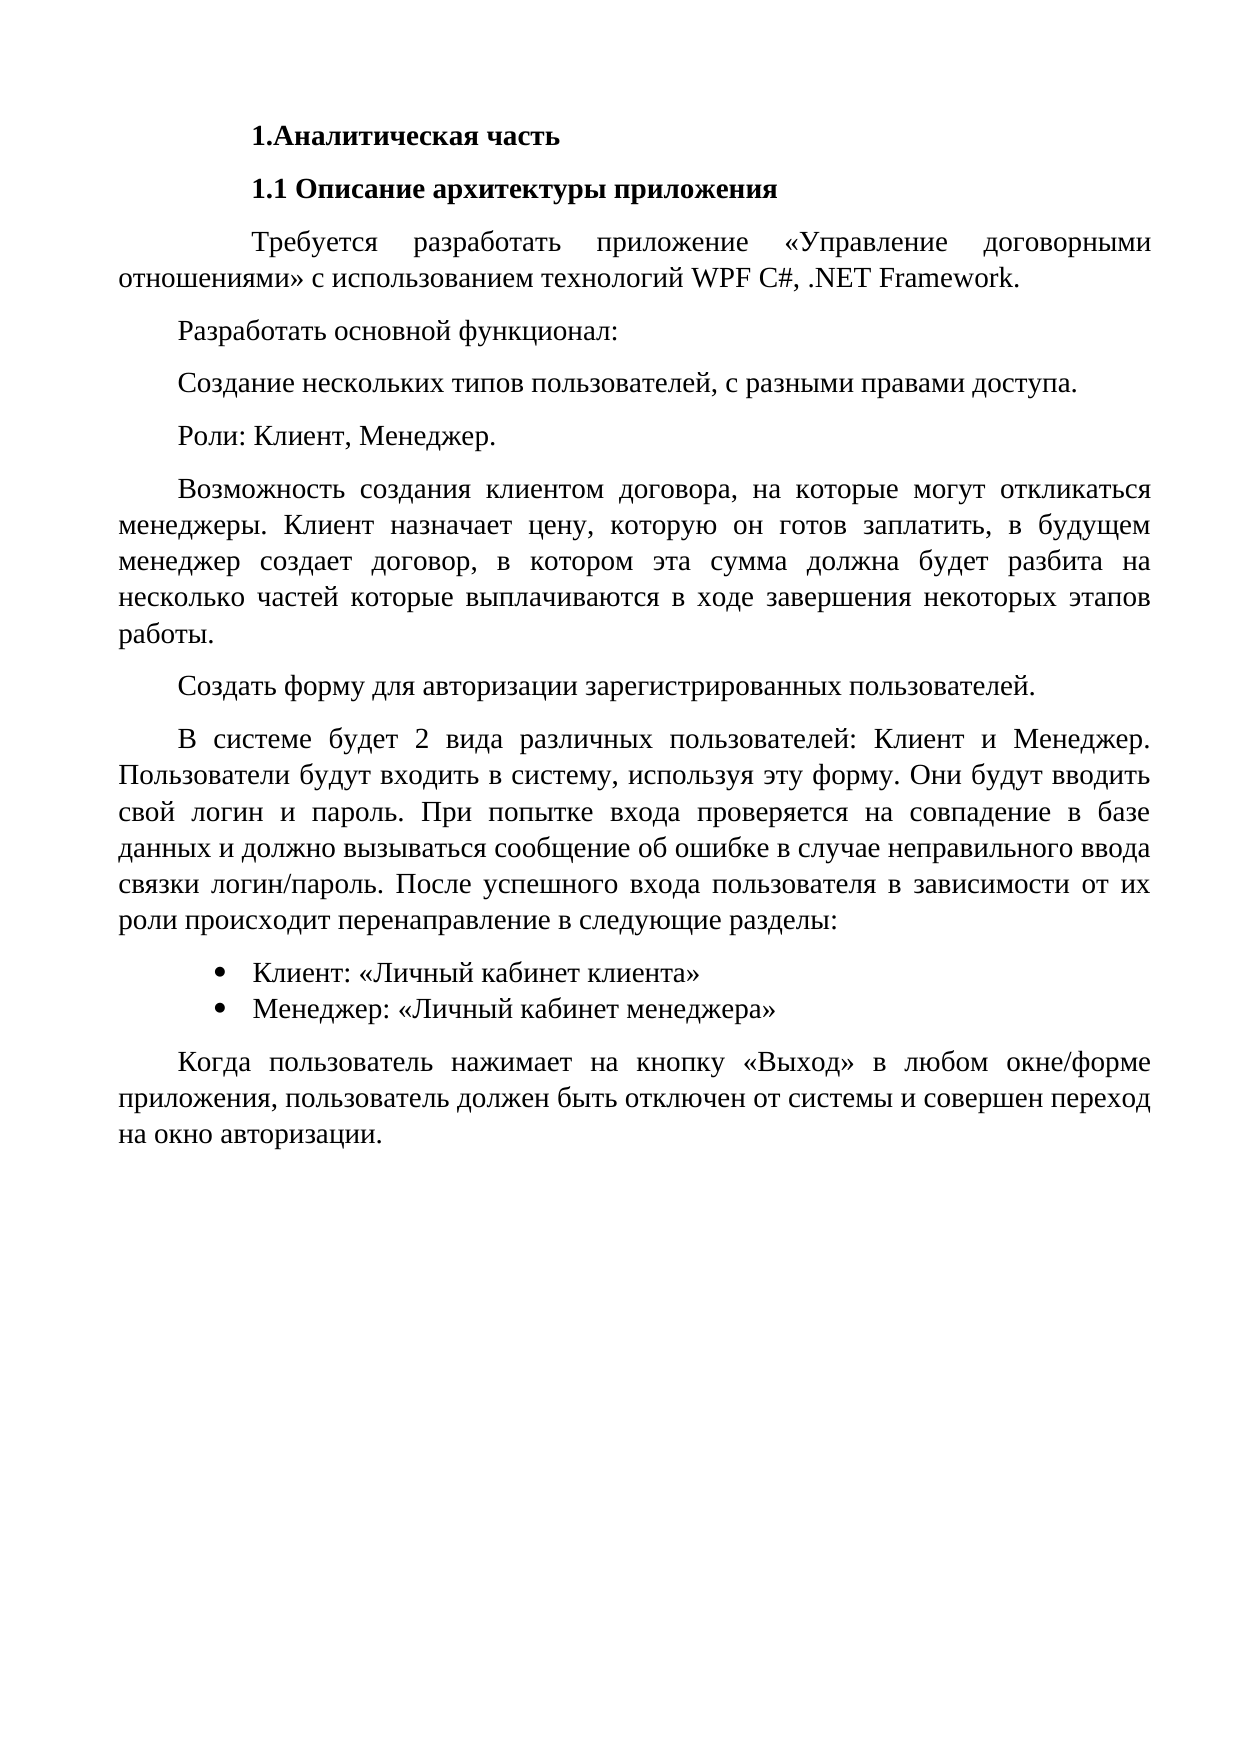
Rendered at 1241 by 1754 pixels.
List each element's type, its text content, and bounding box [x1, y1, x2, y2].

text Когда пользователь нажимает на кнопку «Выход» в любом окне/форме приложения, пользователь должен быть отключен от системы и совершен переход на окно авторизации. [118, 1044, 1152, 1150]
text 1.Аналитическая часть [177, 118, 1152, 152]
text Требуется разработать приложение «Управление договорными отношениями» с использованием технологий WPF C#, .NET Framework. [118, 224, 1152, 293]
text Создать форму для авторизации зарегистрированных пользователей. [118, 668, 1152, 702]
text Возможность создания клиентом договора, на которые могут откликаться менеджеры. Клиент назначает цену, которую он готов заплатить, в будущем менеджер создает договор, в котором эта сумма должна будет разбита на несколько частей которые выплачиваются в ходе завершения некоторых этапов работы. [118, 471, 1152, 649]
text Создание нескольких типов пользователей, с разными правами доступа. [118, 366, 1152, 399]
text В системе будет 2 вида различных пользователей: Клиент и Менеджер. Пользователи будут входить в систему, используя эту форму. Они будут вводить свой логин и пароль. При попытке входа проверяется на совпадение в базе данных и должно вызываться сообщение об ошибке в случае неправильного ввода связки логин/пароль. После успешного входа пользователя в зависимости от их роли происходит перенаправление в следующие разделы: [118, 721, 1152, 936]
list Клиент: «Личный кабинет клиента» [215, 955, 1152, 988]
text Роли: Клиент, Менеджер. [118, 418, 1152, 452]
text Разработать основной функционал: [118, 313, 1152, 346]
list Менеджер: «Личный кабинет менеджера» [215, 991, 1152, 1025]
text 1.1 Описание архитектуры приложения [177, 171, 1152, 204]
